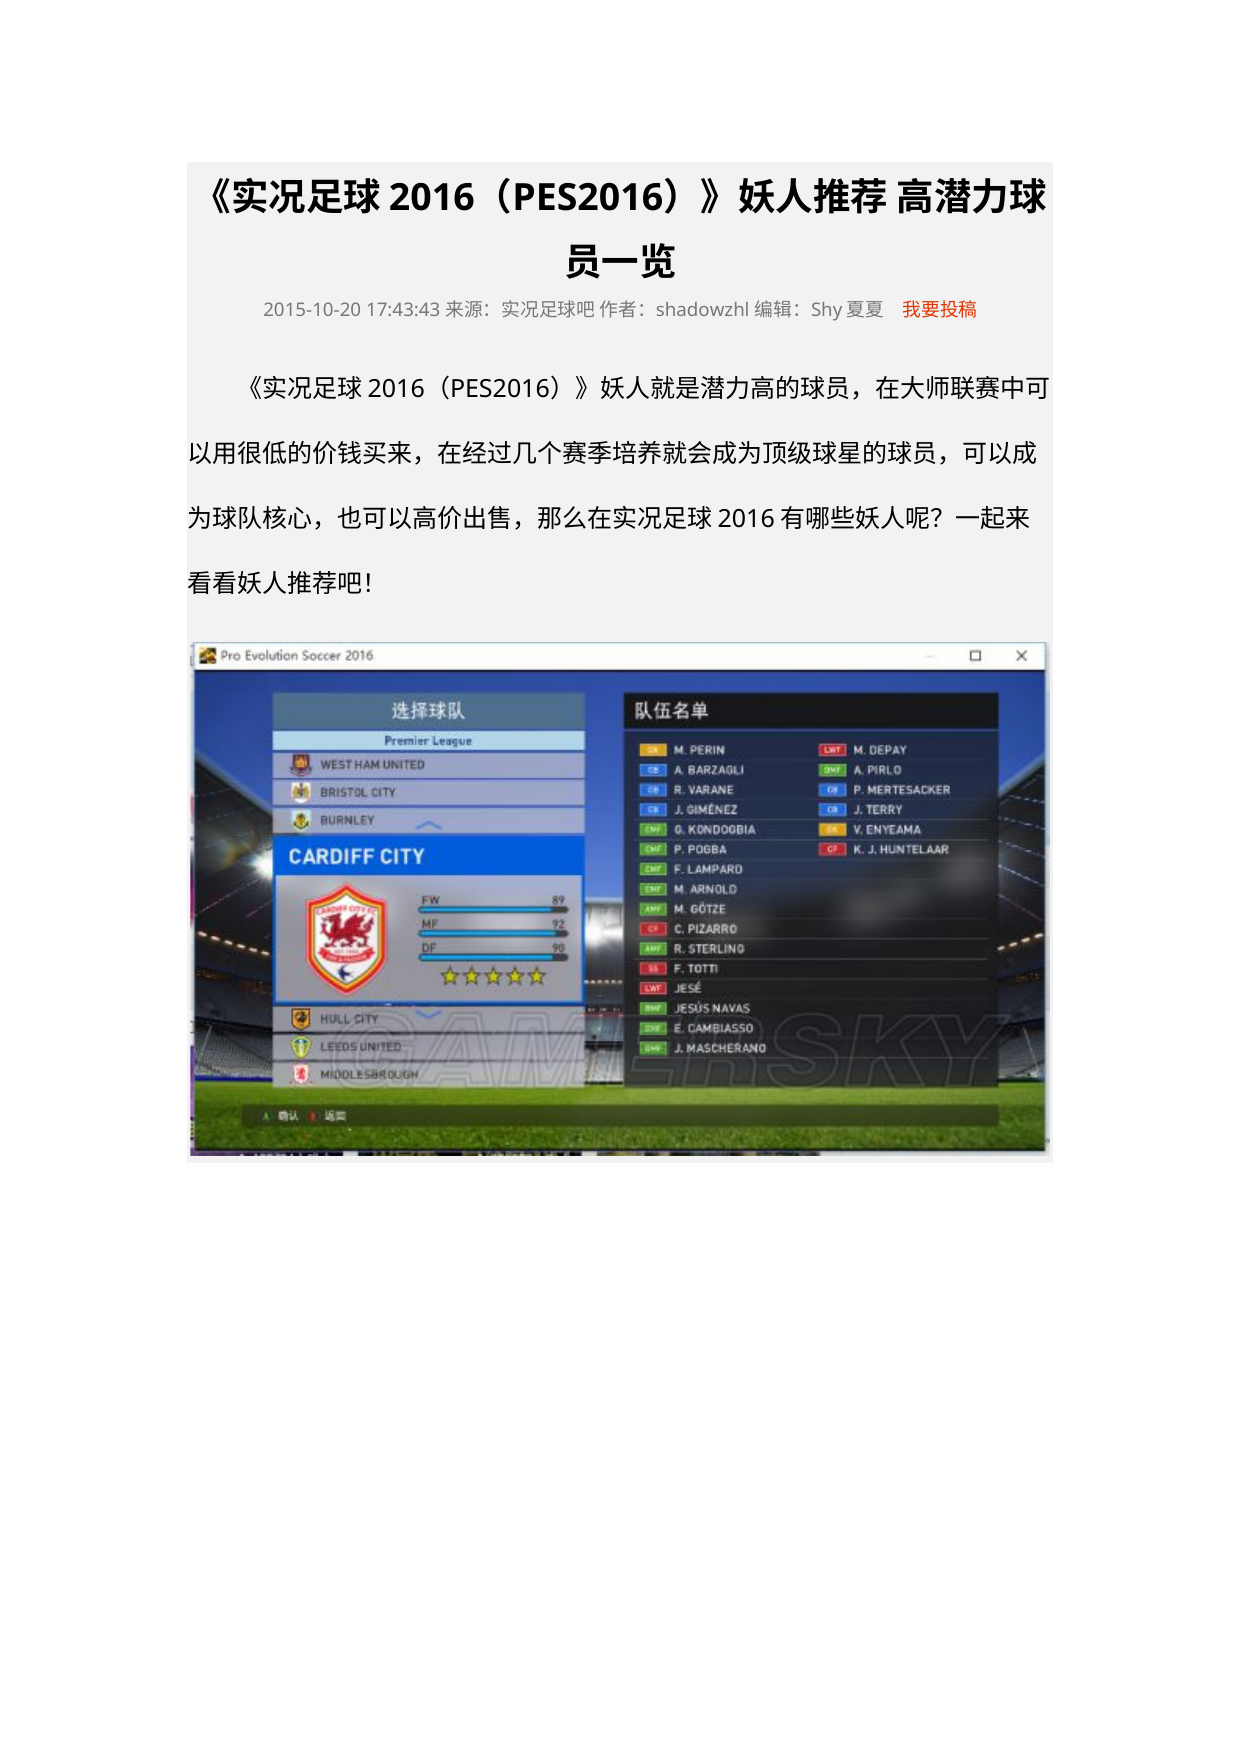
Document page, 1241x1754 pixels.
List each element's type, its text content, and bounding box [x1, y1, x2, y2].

picture [190, 642, 1050, 1156]
text 《实况足球2016（PES2016）》妖人就是潜力高的球员，在大师联赛中可以用很低的价钱买来，在经过几个赛季培养就会成为顶级球星的球员，可以成为球队核心，也可以高价出售，那么在实况足球2016有哪些妖人呢？一起来看看妖人推荐吧！ [187, 354, 1053, 614]
text 2015-10-20 17:43:43 来源：实况足球吧 作者：shadowzhl 编辑：Shy夏夏 我要投稿 [187, 292, 1053, 324]
text 《实况足球2016（PES2016）》妖人推荐 高潜力球员一览 [187, 162, 1053, 292]
